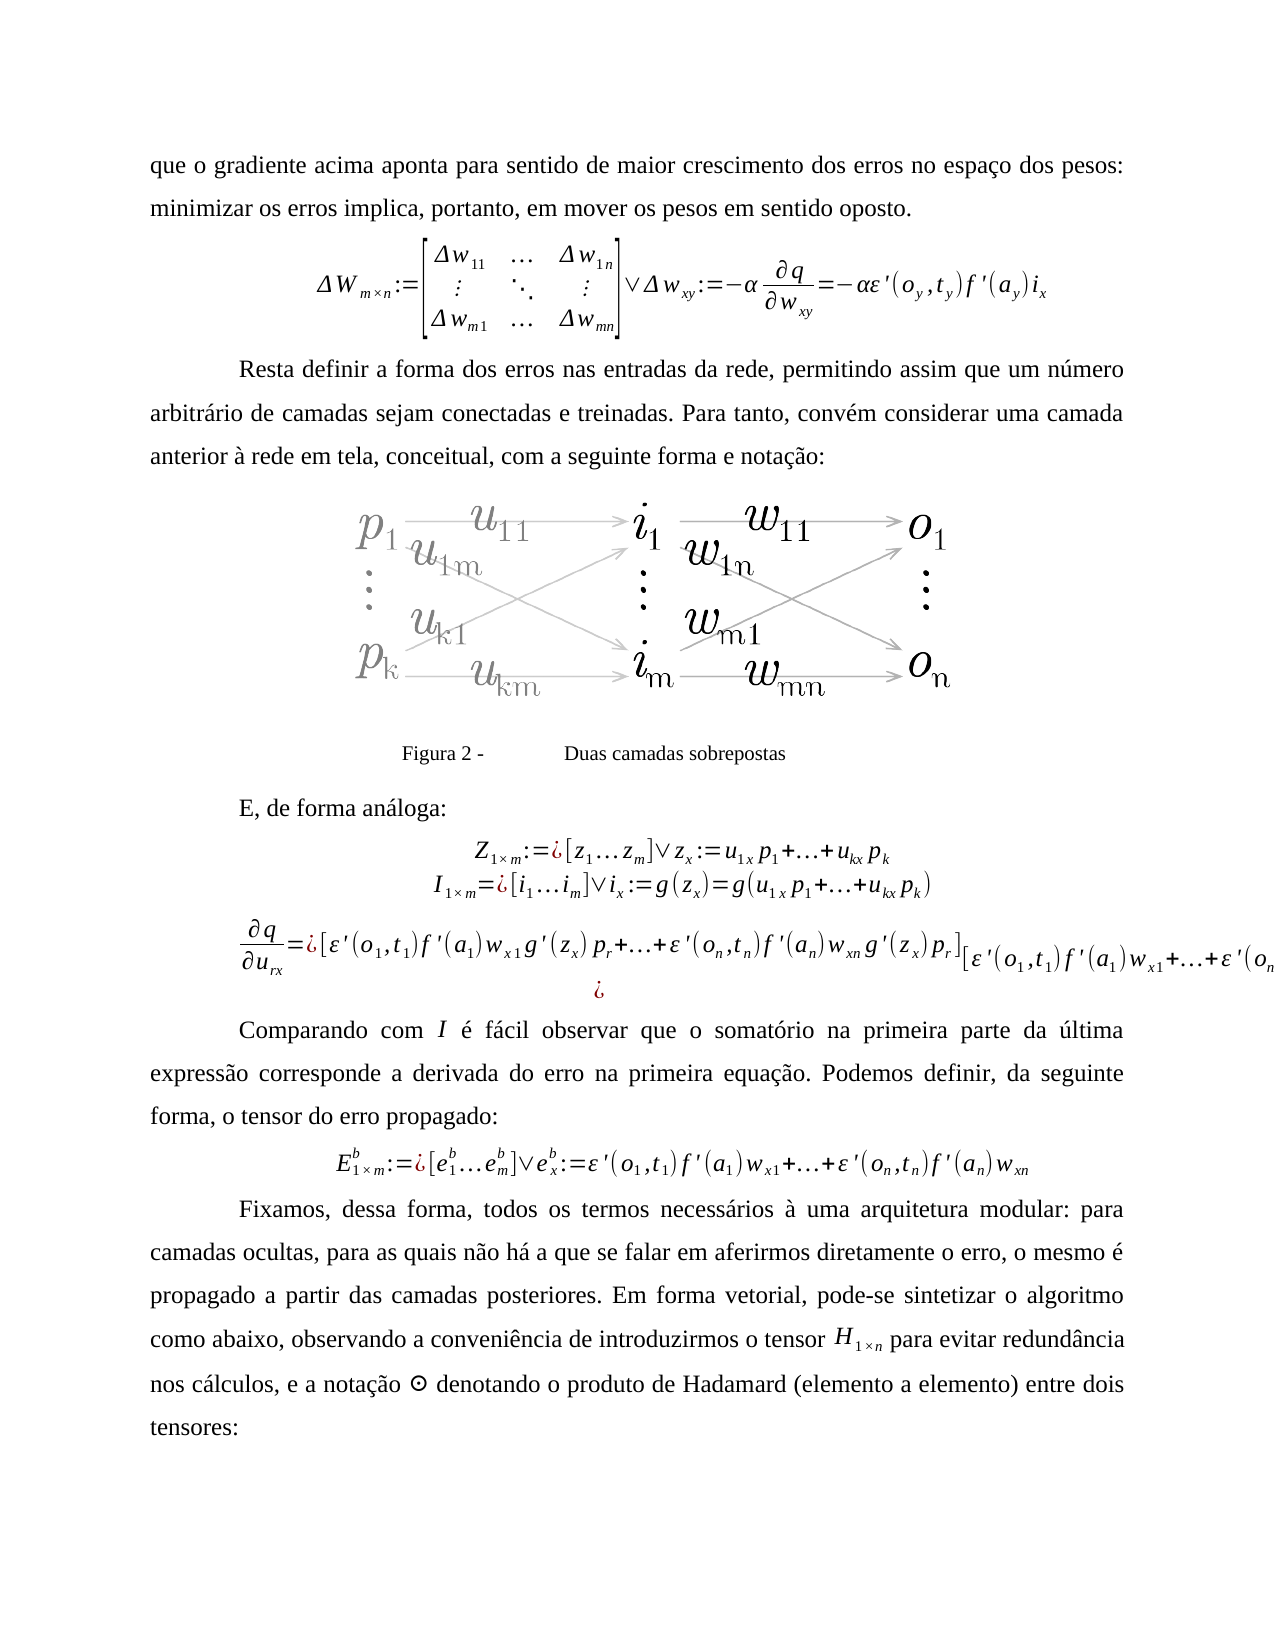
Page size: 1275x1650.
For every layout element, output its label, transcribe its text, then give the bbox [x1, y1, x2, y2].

text Resta definir a forma dos erros nas entradas da rede, permitindo assim que um número arbitrário de camadas sejam conectadas e treinadas. Para tanto, convém considerar uma camada anterior à rede em tela, conceitual, com a seguinte forma e notação: [150, 354, 1125, 469]
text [150, 150, 1125, 222]
text Comparando com é fácil observar que o somatório na primeira parte da última expressão corresponde a derivada do erro na primeira equação. Podemos definir, da seguinte forma, o tensor do erro propagado: [150, 1015, 1125, 1130]
picture [325, 483, 951, 716]
text E, de forma análoga: [150, 793, 1125, 822]
text Duas camadas sobrepostas [150, 741, 1125, 764]
text Fixamos, dessa forma, todos os termos necessários à uma arquitetura modular: para camadas ocultas, para as quais não há a que se falar em aferirmos diretamente o erro, o mesmo é propagado a partir das camadas posteriores. Em forma vetorial, pode-se sintetizar o algoritmo como abaixo, observando a conveniência de introduzirmos o tensor para evitar redundância nos cálculos, e a notação denotando o produto de Hadamard (elemento a elemento) entre dois tensores: [150, 1194, 1125, 1441]
